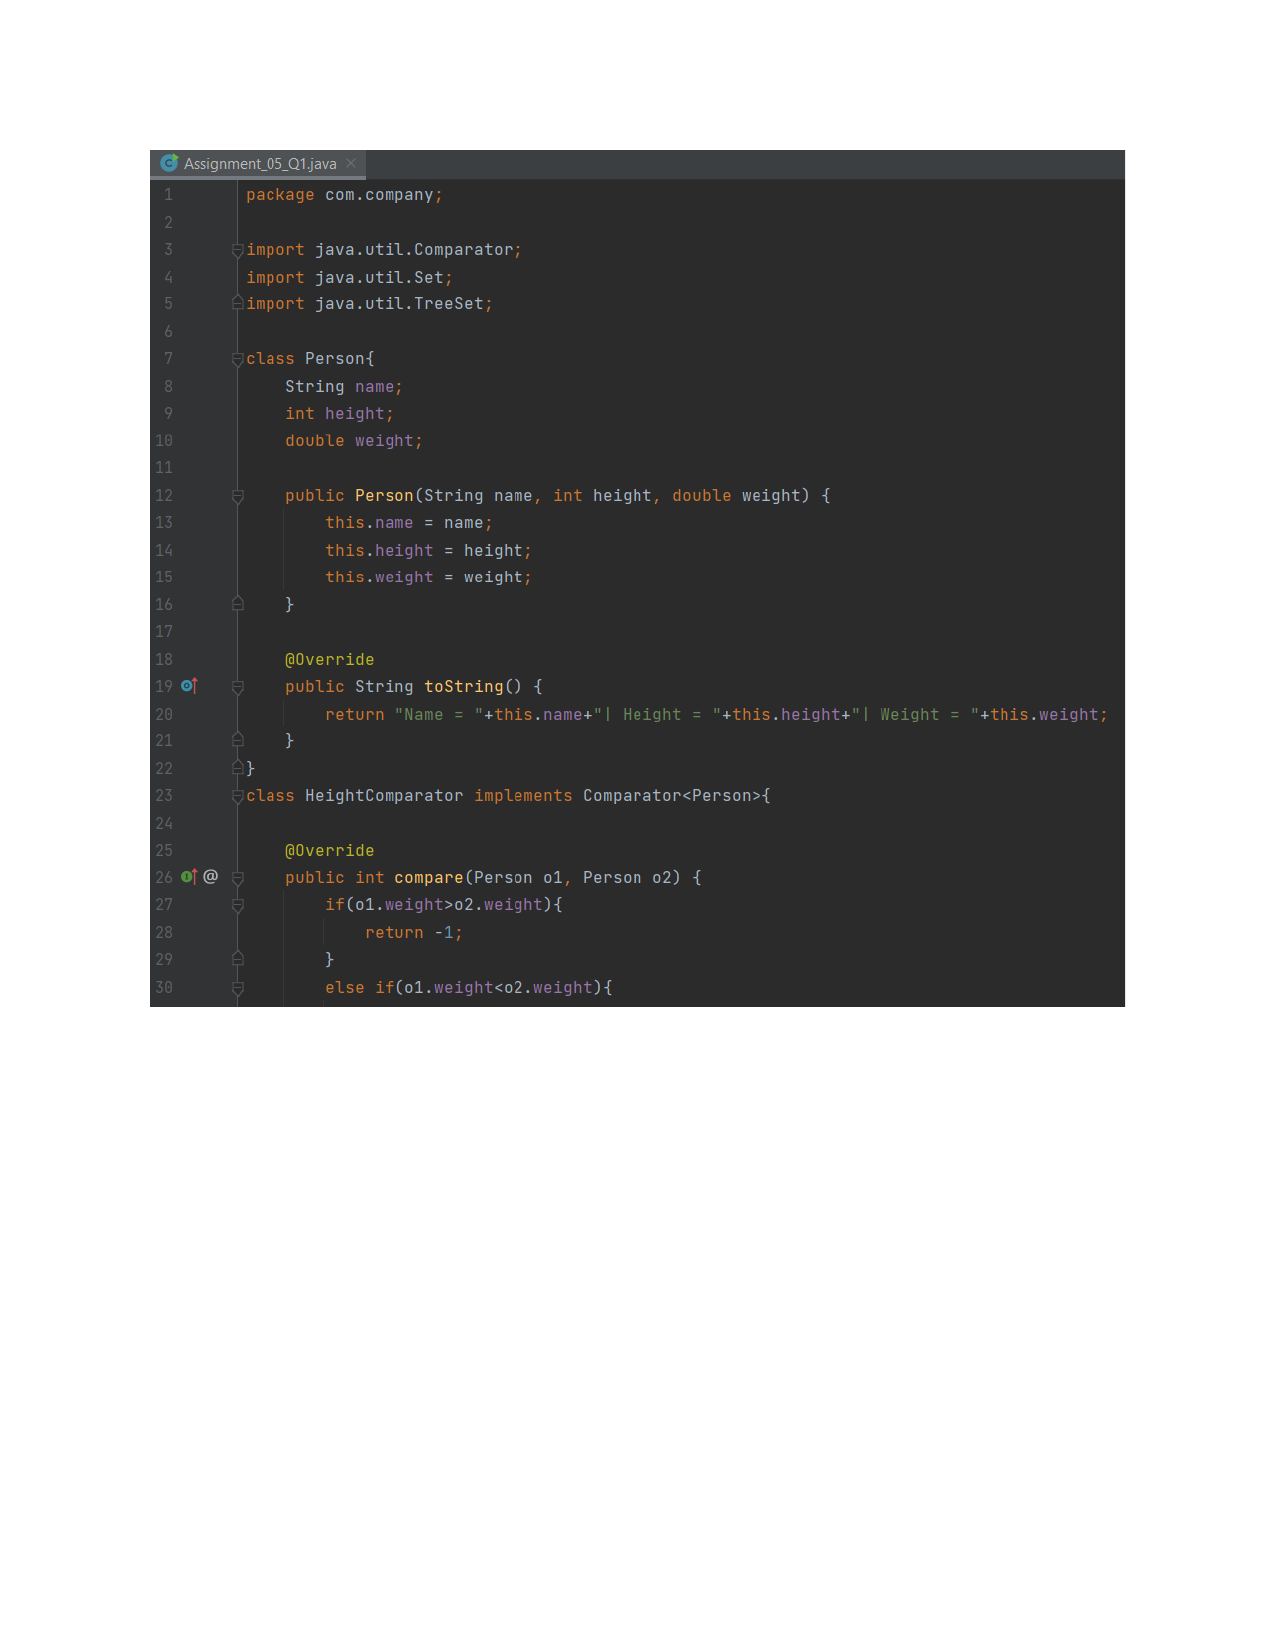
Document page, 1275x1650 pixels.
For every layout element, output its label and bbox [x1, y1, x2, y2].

picture [150, 150, 1125, 1007]
